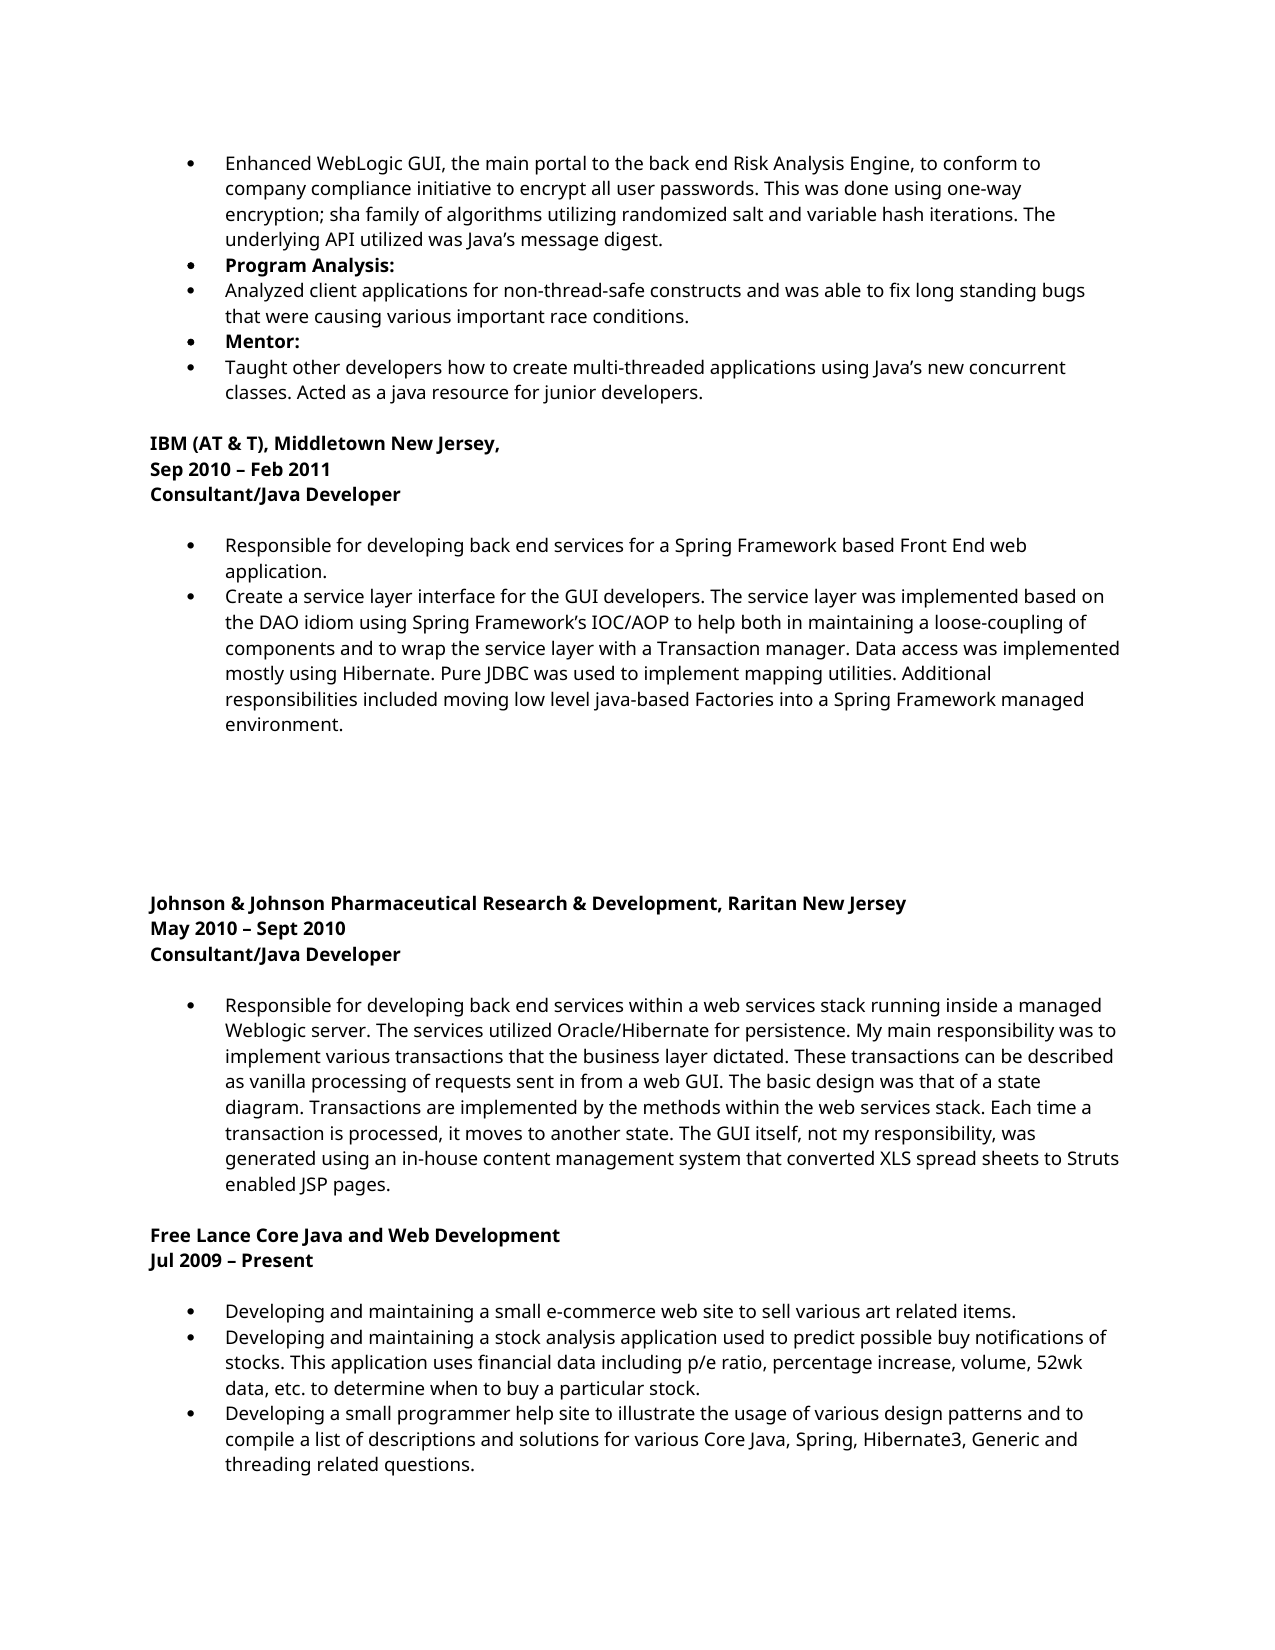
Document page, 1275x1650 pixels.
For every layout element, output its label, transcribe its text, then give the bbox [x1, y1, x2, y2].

list Responsible for developing back end services for a Spring Framework based Front End web application. [187, 533, 1125, 584]
list Responsible for developing back end services within a web services stack running inside a managed Weblogic server. The services utilized Oracle/Hibernate for persistence. My main responsibility was to implement various transactions that the business layer dictated. These transactions can be described as vanilla processing of requests sent in from a web GUI. The basic design was that of a state diagram. Transactions are implemented by the methods within the web services stack. Each time a transaction is processed, it moves to another state. The GUI itself, not my responsibility, was generated using an in-house content management system that converted XLS spread sheets to Struts enabled JSP pages. [187, 992, 1125, 1196]
list Mentor: [187, 329, 1125, 354]
list Analyzed client applications for non-thread-safe constructs and was able to fix long standing bugs that were causing various important race conditions. [187, 278, 1125, 329]
list Developing and maintaining a stock analysis application used to predict possible buy notifications of stocks. This application uses financial data including p/e ratio, percentage increase, volume, 52wk data, etc. to determine when to buy a particular stock. [187, 1324, 1125, 1401]
list Create a service layer interface for the GUI developers. The service layer was implemented based on the DAO idiom using Spring Framework’s IOC/AOP to help both in maintaining a loose-coupling of components and to wrap the service layer with a Transaction manager. Data access was implemented mostly using Hibernate. Pure JDBC was used to implement mapping utilities. Additional responsibilities included moving low level java-based Factories into a Spring Framework managed environment. [187, 584, 1125, 737]
text IBM (AT & T), Middletown New Jersey, [150, 431, 1125, 456]
text Johnson & Johnson Pharmaceutical Research & Development, Raritan New Jersey [150, 890, 1125, 916]
text Jul 2009 – Present [150, 1247, 1125, 1273]
text May 2010 – Sept 2010 [150, 916, 1125, 941]
text Sep 2010 – Feb 2011 [150, 456, 1125, 482]
list Enhanced WebLogic GUI, the main portal to the back end Risk Analysis Engine, to conform to company compliance initiative to encrypt all user passwords. This was done using one-way encryption; sha family of algorithms utilizing randomized salt and variable hash iterations. The underlying API utilized was Java’s message digest. [187, 150, 1125, 252]
list Taught other developers how to create multi-threaded applications using Java’s new concurrent classes. Acted as a java resource for junior developers. [187, 354, 1125, 405]
list Program Analysis: [187, 252, 1125, 278]
list Developing and maintaining a small e-commerce web site to sell various art related items. [187, 1298, 1125, 1324]
text Consultant/Java Developer [150, 482, 1125, 507]
text Consultant/Java Developer [150, 941, 1125, 967]
list Developing a small programmer help site to illustrate the usage of various design patterns and to compile a list of descriptions and solutions for various Core Java, Spring, Hibernate3, Generic and threading related questions. [187, 1401, 1125, 1477]
text Free Lance Core Java and Web Development [150, 1222, 1125, 1247]
